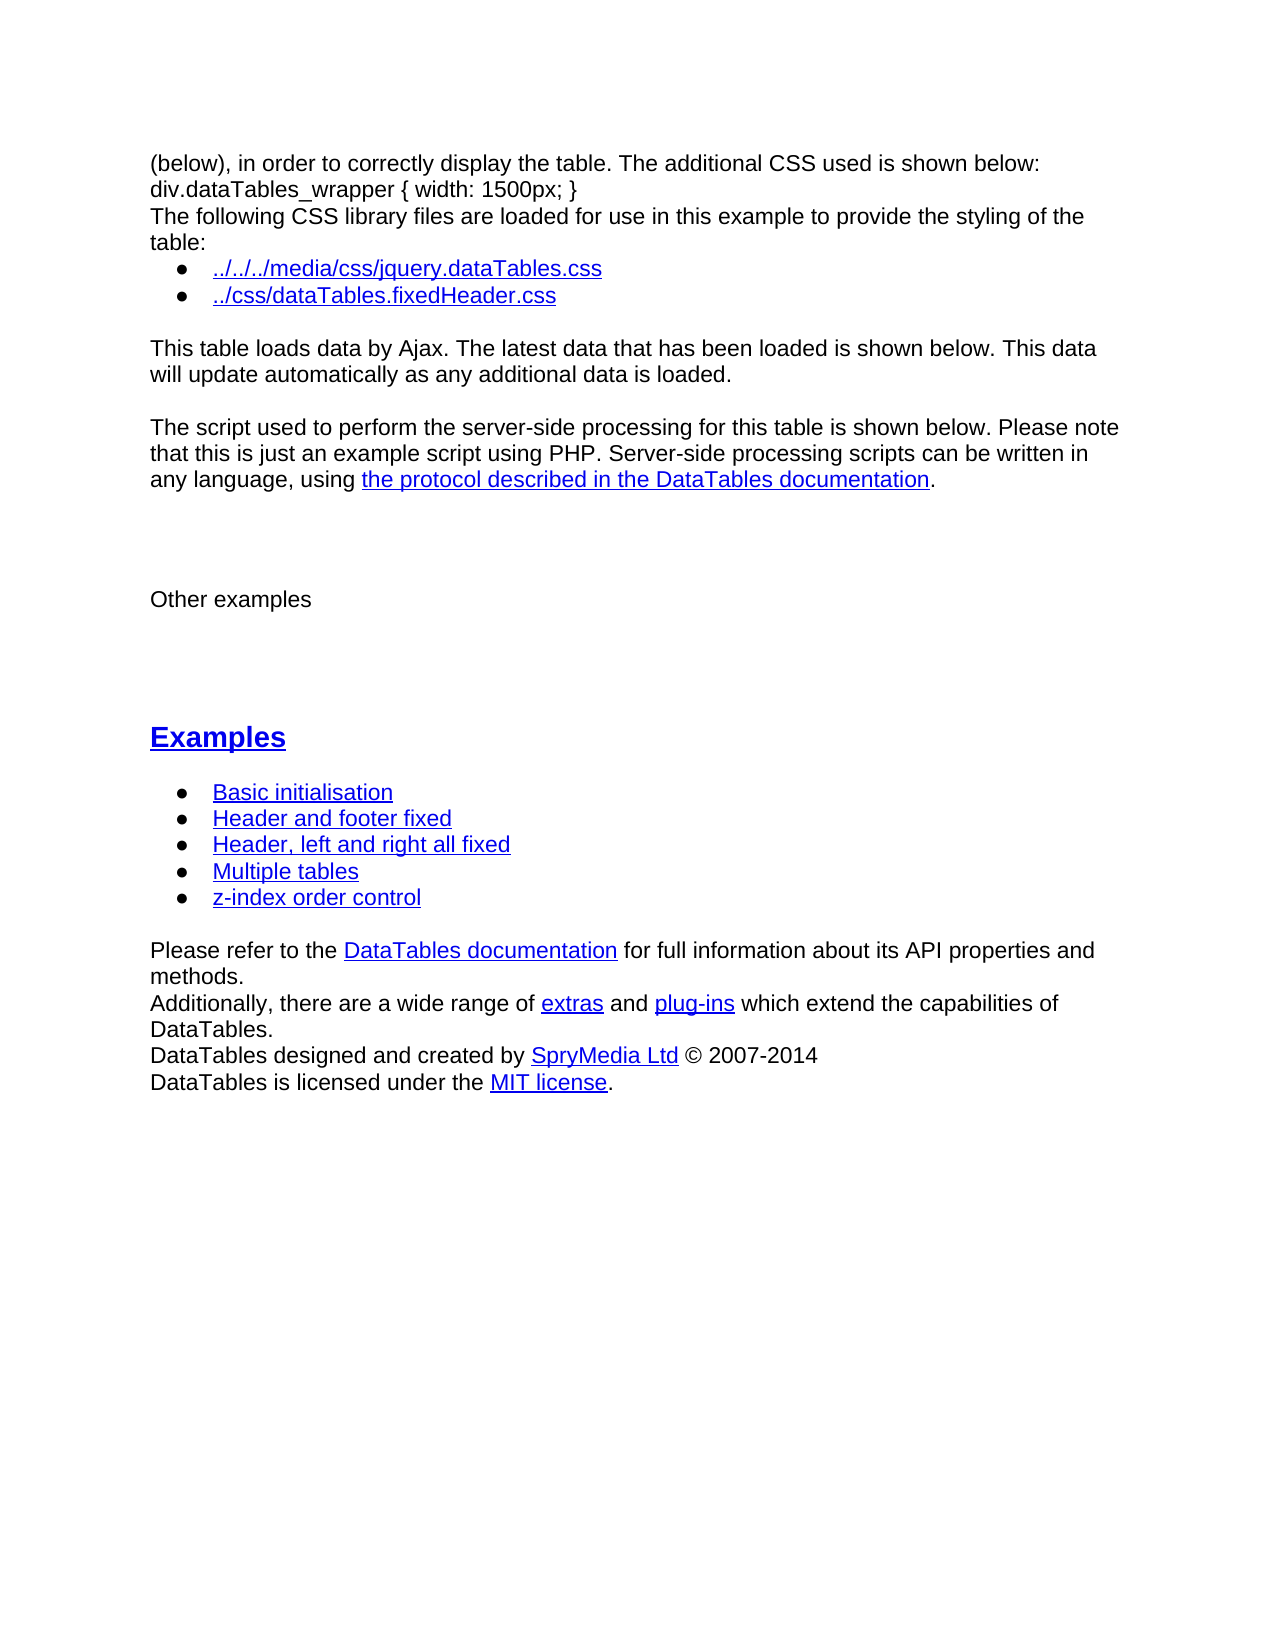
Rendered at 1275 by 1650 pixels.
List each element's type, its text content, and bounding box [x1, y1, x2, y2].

text div.dataTables_wrapper { width: 1500px; } [150, 176, 1125, 203]
text Please refer to the DataTables documentation for full information about its API properties and methods. [150, 937, 1125, 989]
text Additionally, there are a wide range of extras and plug-ins which extend the capabilities of DataTables. [150, 989, 1125, 1042]
list Header, left and right all fixed [175, 831, 1125, 858]
text DataTables designed and created by SpryMedia Ltd © 2007-2014 [150, 1042, 1125, 1069]
list Basic initialisation [175, 779, 1125, 805]
list Multiple tables [175, 858, 1125, 884]
text Examples [150, 720, 1125, 754]
list ../css/dataTables.fixedHeader.css [175, 282, 1125, 308]
list Header and footer fixed [175, 805, 1125, 831]
list ../../../media/css/jquery.dataTables.css [175, 255, 1125, 282]
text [150, 150, 1125, 176]
text The following CSS library files are loaded for use in this example to provide the styling of the table: [150, 203, 1125, 255]
list z-index order control [175, 884, 1125, 911]
text The script used to perform the server-side processing for this table is shown below. Please note that this is just an example script using PHP. Server-side processing scripts can be written in any language, using the protocol described in the DataTables documentation. [150, 413, 1125, 493]
text DataTables is licensed under the MIT license. [150, 1069, 1125, 1095]
text This table loads data by Ajax. The latest data that has been loaded is shown below. This data will update automatically as any additional data is loaded. [150, 334, 1125, 387]
text Other examples [150, 586, 1125, 612]
